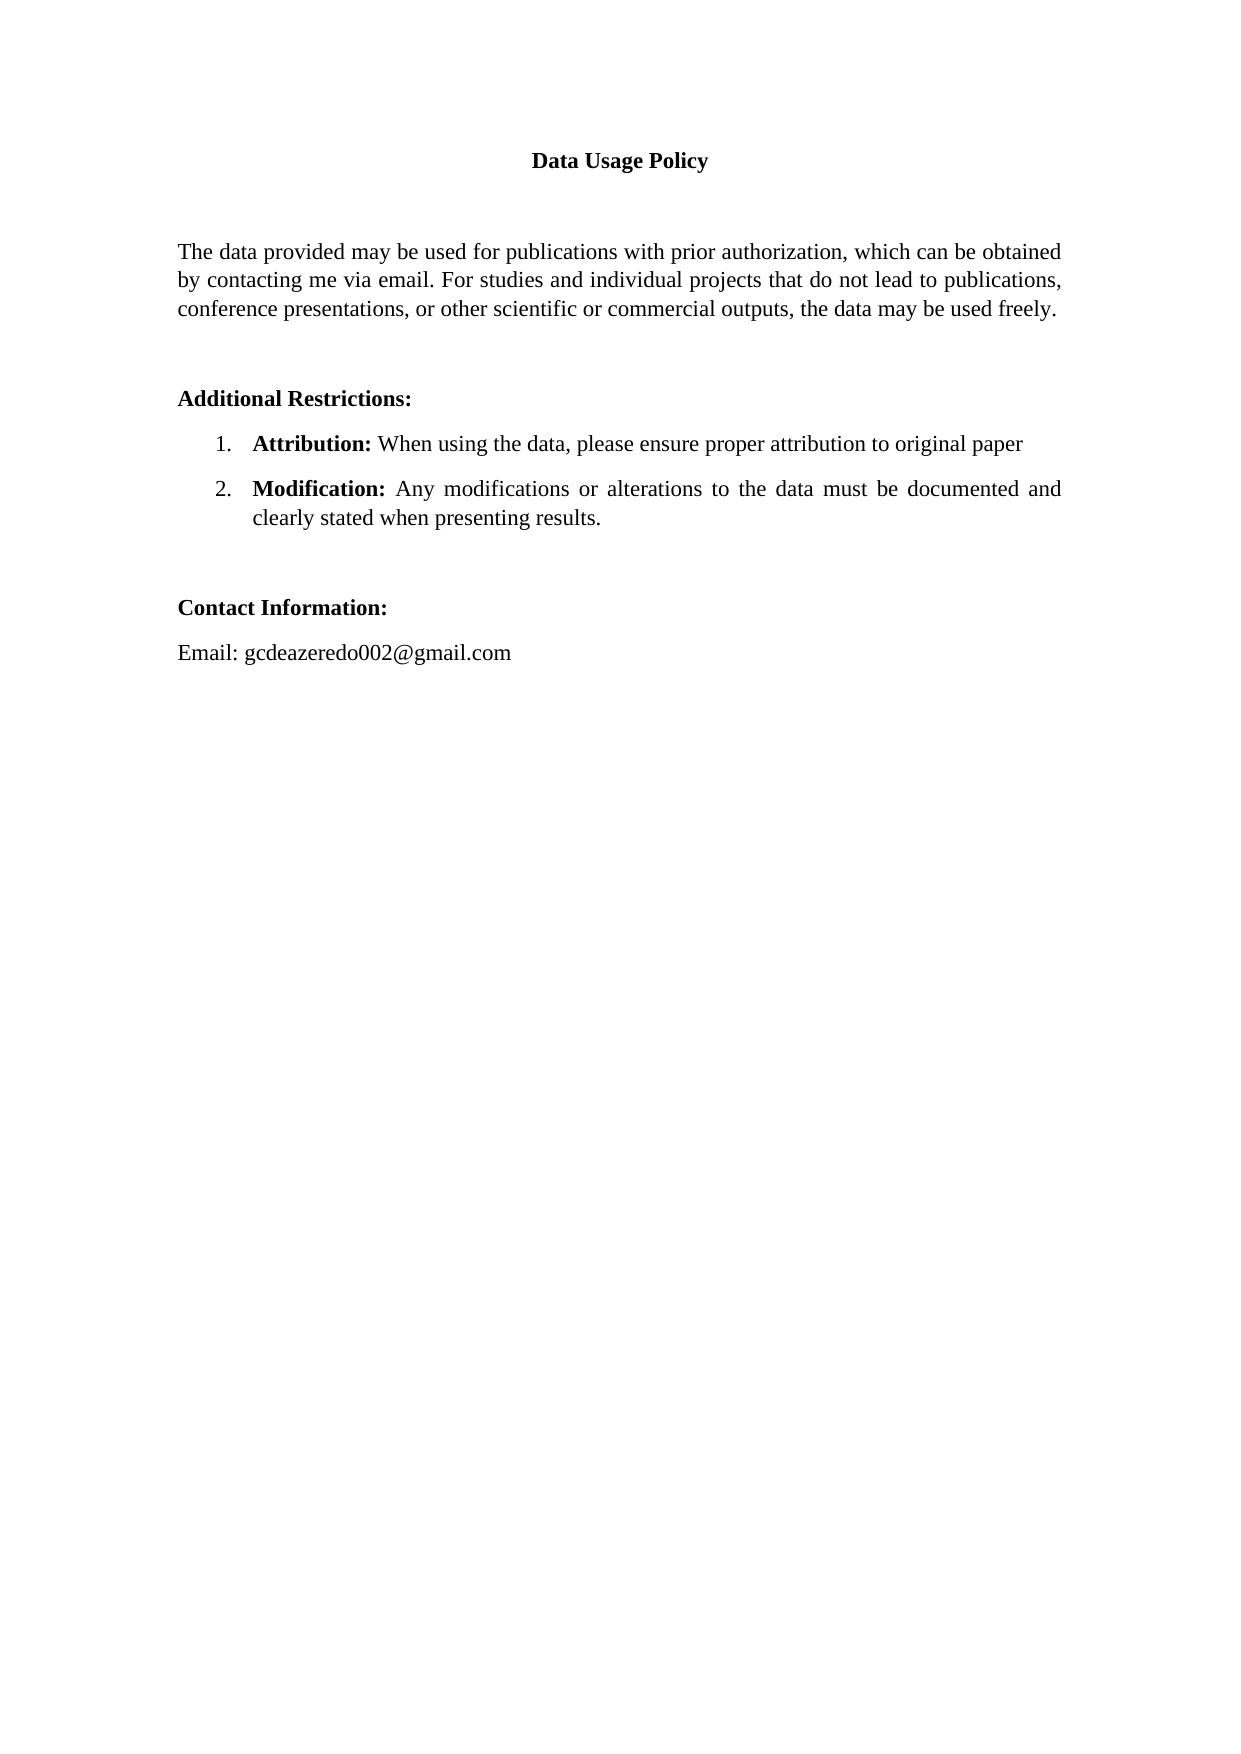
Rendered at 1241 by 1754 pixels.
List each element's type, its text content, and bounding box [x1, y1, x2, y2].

text Additional Restrictions: [177, 385, 1063, 411]
text Contact Information: [177, 594, 1063, 620]
list Modification: Any modifications or alterations to the data must be documented and clearly stated when presenting results. [215, 475, 1063, 530]
list Attribution: When using the data, please ensure proper attribution to original paper [215, 430, 1063, 456]
text Data Usage Policy [177, 148, 1063, 174]
text Email: gcdeazeredo002@gmail.com [177, 639, 1063, 665]
text The data provided may be used for publications with prior authorization, which can be obtained by contacting me via email. For studies and individual projects that do not lead to publications, conference presentations, or other scientific or commercial outputs, the data may be used freely. [177, 238, 1063, 321]
